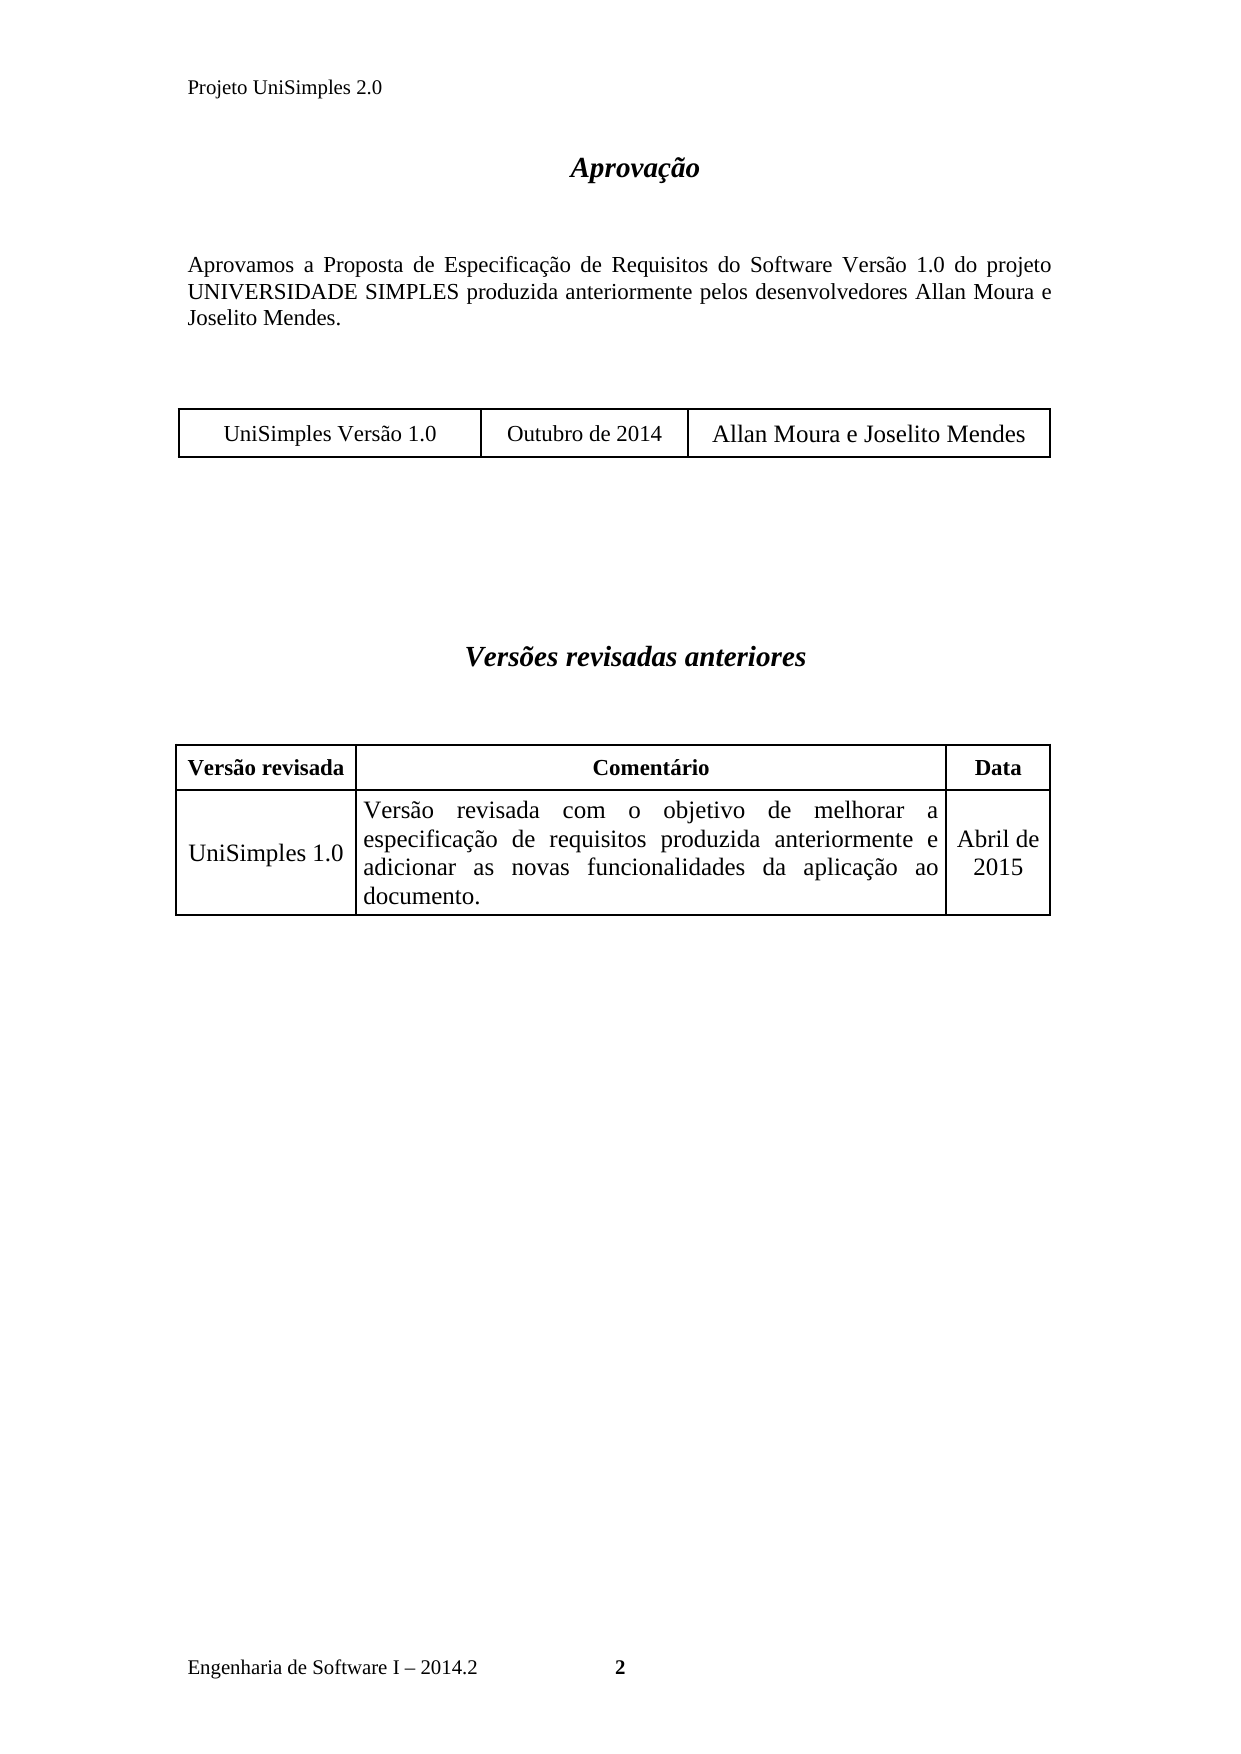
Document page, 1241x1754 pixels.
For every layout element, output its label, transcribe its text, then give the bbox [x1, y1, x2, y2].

table_header Allan Moura e Joselito Mendes [689, 410, 1049, 456]
table_header UniSimples Versão 1.0 [180, 410, 480, 456]
table_header Data [947, 746, 1049, 789]
table_header Outubro de 2014 [482, 410, 687, 456]
text Aprovação [217, 150, 1053, 183]
text Aprovamos a Proposta de Especificação de Requisitos do Software Versão 1.0 do projeto UNIVERSIDADE SIMPLES produzida anteriormente pelos desenvolvedores Allan Moura e Joselito Mendes. [187, 252, 1053, 331]
table_cell UniSimples 1.0 [177, 791, 355, 914]
text Versões revisadas anteriores [217, 639, 1053, 673]
table_header Comentário [357, 746, 945, 789]
table_header Versão revisada [177, 746, 355, 789]
table_cell Abril de 2015 [947, 791, 1049, 914]
table_cell Versão revisada com o objetivo de melhorar a especificação de requisitos produzida anteriormente e adicionar as novas funcionalidades da aplicação ao documento. [357, 791, 945, 914]
